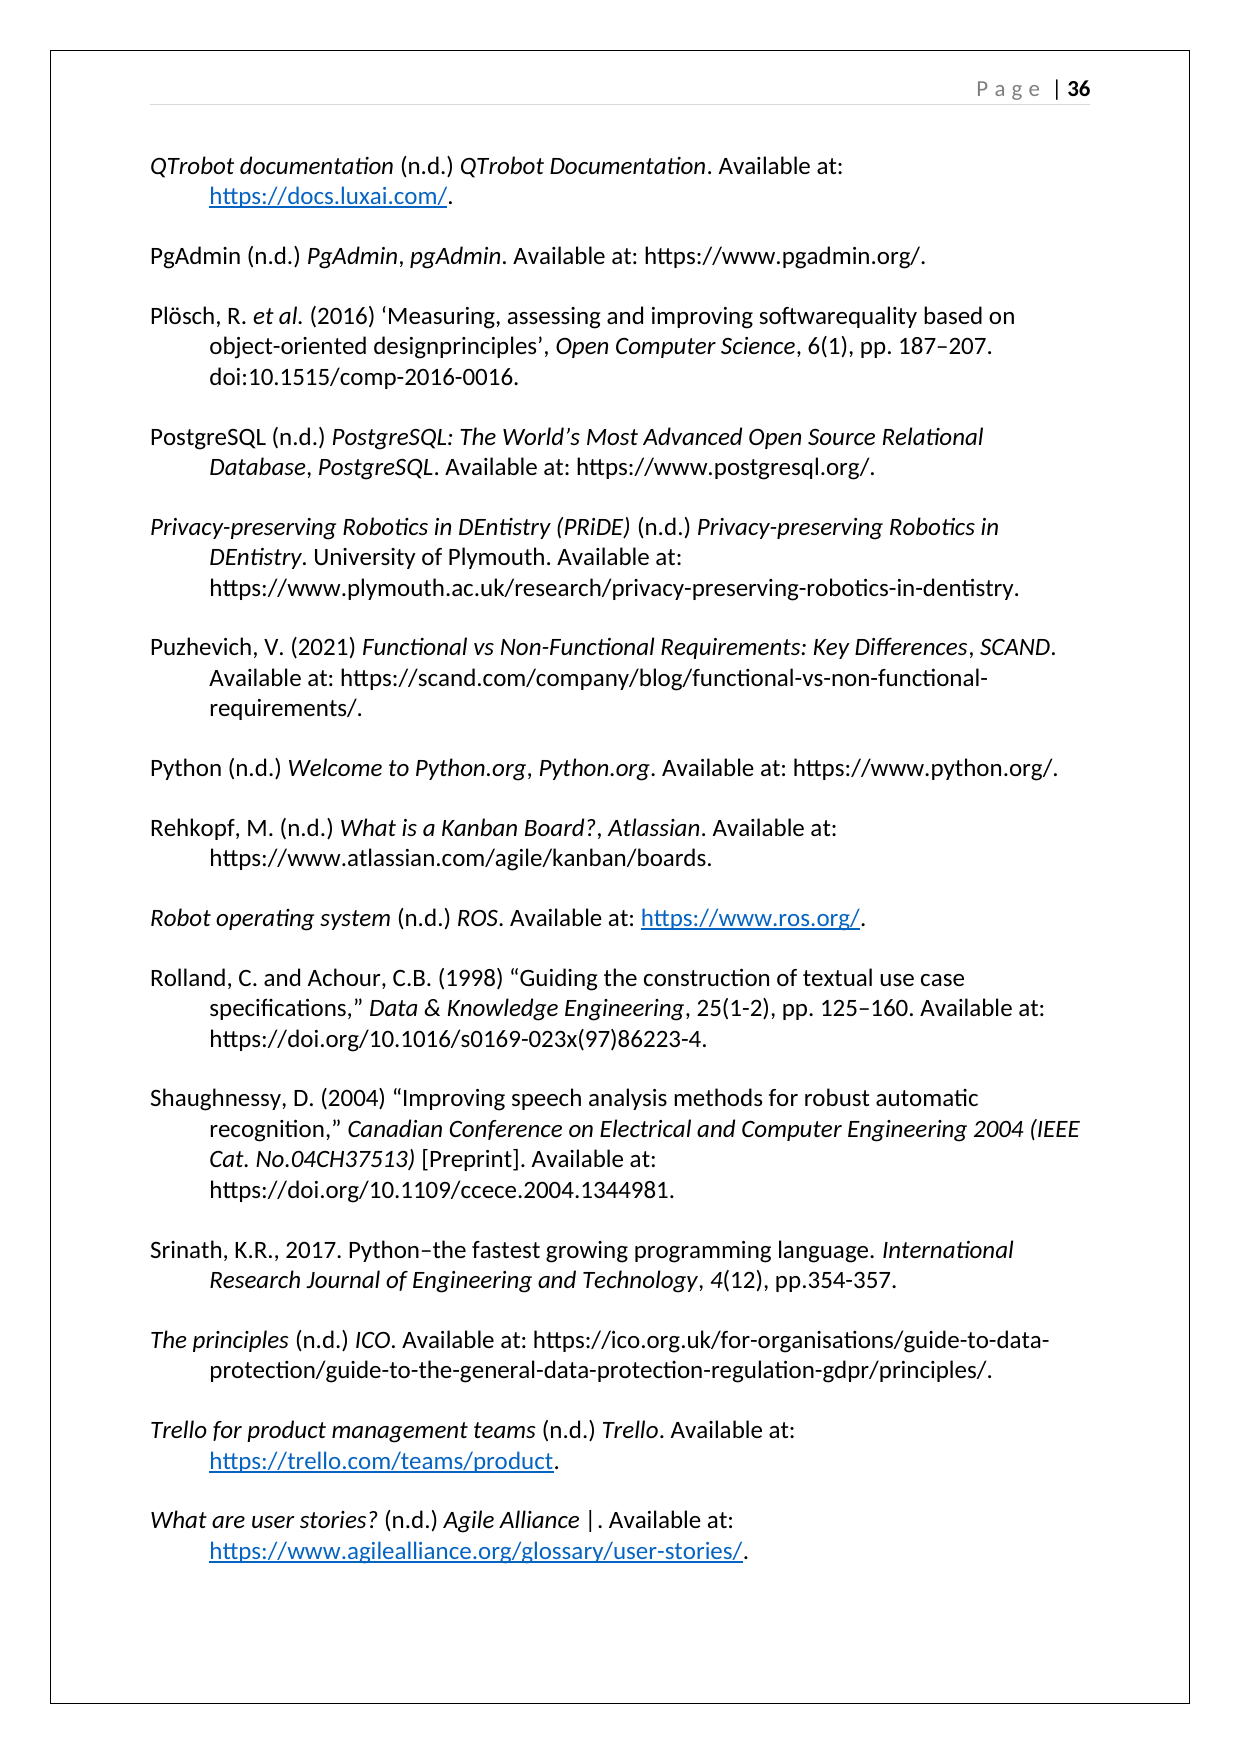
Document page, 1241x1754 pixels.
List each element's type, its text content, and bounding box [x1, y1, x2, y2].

text PgAdmin (n.d.) PgAdmin, pgAdmin. Available at: https://www.pgadmin.org/. [150, 240, 1090, 271]
text Robot operating system (n.d.) ROS. Available at: https://www.ros.org/. [150, 902, 1090, 933]
text The principles (n.d.) ICO. Available at: https://ico.org.uk/for-organisations/guide-to-data-protection/guide-to-the-general-data-protection-regulation-gdpr/principles/. [150, 1324, 1090, 1385]
text QTrobot documentation (n.d.) QTrobot Documentation. Available at: https://docs.luxai.com/. [150, 150, 1090, 211]
text Privacy-preserving Robotics in DEntistry (PRiDE) (n.d.) Privacy-preserving Robotics in DEntistry. University of Plymouth. Available at: https://www.plymouth.ac.uk/research/privacy-preserving-robotics-in-dentistry. [150, 511, 1090, 602]
text Srinath, K.R., 2017. Python–the fastest growing programming language. International Research Journal of Engineering and Technology, 4(12), pp.354-357. [150, 1234, 1090, 1295]
text Rehkopf, M. (n.d.) What is a Kanban Board?, Atlassian. Available at: https://www.atlassian.com/agile/kanban/boards. [150, 812, 1090, 873]
text What are user stories? (n.d.) Agile Alliance |. Available at: https://www.agilealliance.org/glossary/user-stories/. [150, 1504, 1090, 1566]
text Puzhevich, V. (2021) Functional vs Non-Functional Requirements: Key Differences, SCAND. Available at: https://scand.com/company/blog/functional-vs-non-functional-requirements/. [150, 632, 1090, 723]
text PostgreSQL (n.d.) PostgreSQL: The World’s Most Advanced Open Source Relational Database, PostgreSQL. Available at: https://www.postgresql.org/. [150, 421, 1090, 482]
text Shaughnessy, D. (2004) “Improving speech analysis methods for robust automatic recognition,” Canadian Conference on Electrical and Computer Engineering 2004 (IEEE Cat. No.04CH37513) [Preprint]. Available at: https://doi.org/10.1109/ccece.2004.1344981. [150, 1083, 1090, 1205]
text Python (n.d.) Welcome to Python.org, Python.org. Available at: https://www.python.org/. [150, 752, 1090, 783]
text Trello for product management teams (n.d.) Trello. Available at: https://trello.com/teams/product. [150, 1414, 1090, 1475]
text Plösch, R. et al. (2016) ‘Measuring, assessing and improving softwarequality based on object-oriented designprinciples’, Open Computer Science, 6(1), pp. 187–207. doi:10.1515/comp-2016-0016. [150, 300, 1090, 391]
text Rolland, C. and Achour, C.B. (1998) “Guiding the construction of textual use case specifications,” Data & Knowledge Engineering, 25(1-2), pp. 125–160. Available at: https://doi.org/10.1016/s0169-023x(97)86223-4. [150, 962, 1090, 1053]
